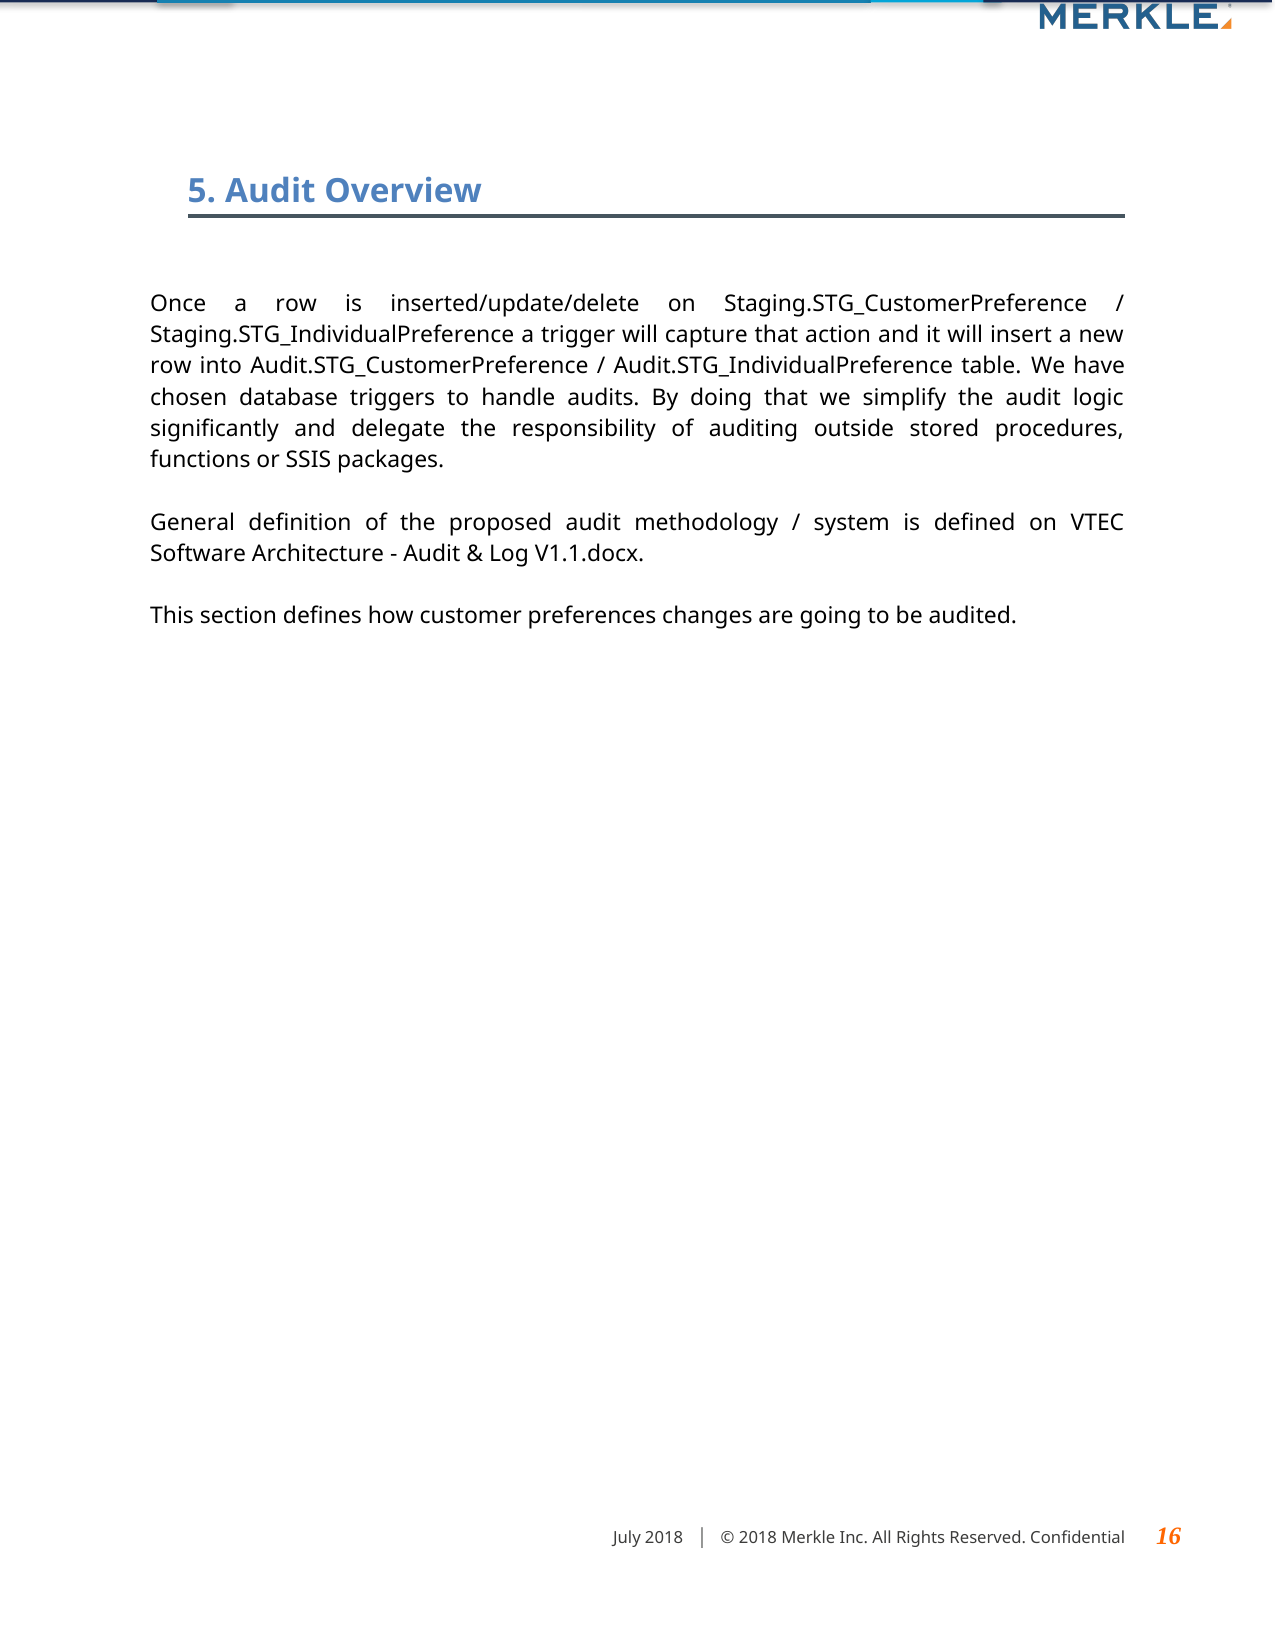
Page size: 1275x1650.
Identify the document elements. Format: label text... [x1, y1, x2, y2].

picture [1039, 0, 1232, 30]
subtitle Audit Overview [187, 167, 1125, 218]
text General definition of the proposed audit methodology / system is defined on VTEC Software Architecture - Audit & Log V1.1.docx. [150, 506, 1125, 568]
text Once a row is inserted/update/delete on Staging.STG_CustomerPreference / Staging.STG_IndividualPreference a trigger will capture that action and it will insert a new row into Audit.STG_CustomerPreference / Audit.STG_IndividualPreference table. We have chosen database triggers to handle audits. By doing that we simplify the audit logic significantly and delegate the responsibility of auditing outside stored procedures, functions or SSIS packages. [150, 287, 1125, 474]
text This section defines how customer preferences changes are going to be audited. [150, 599, 1125, 631]
